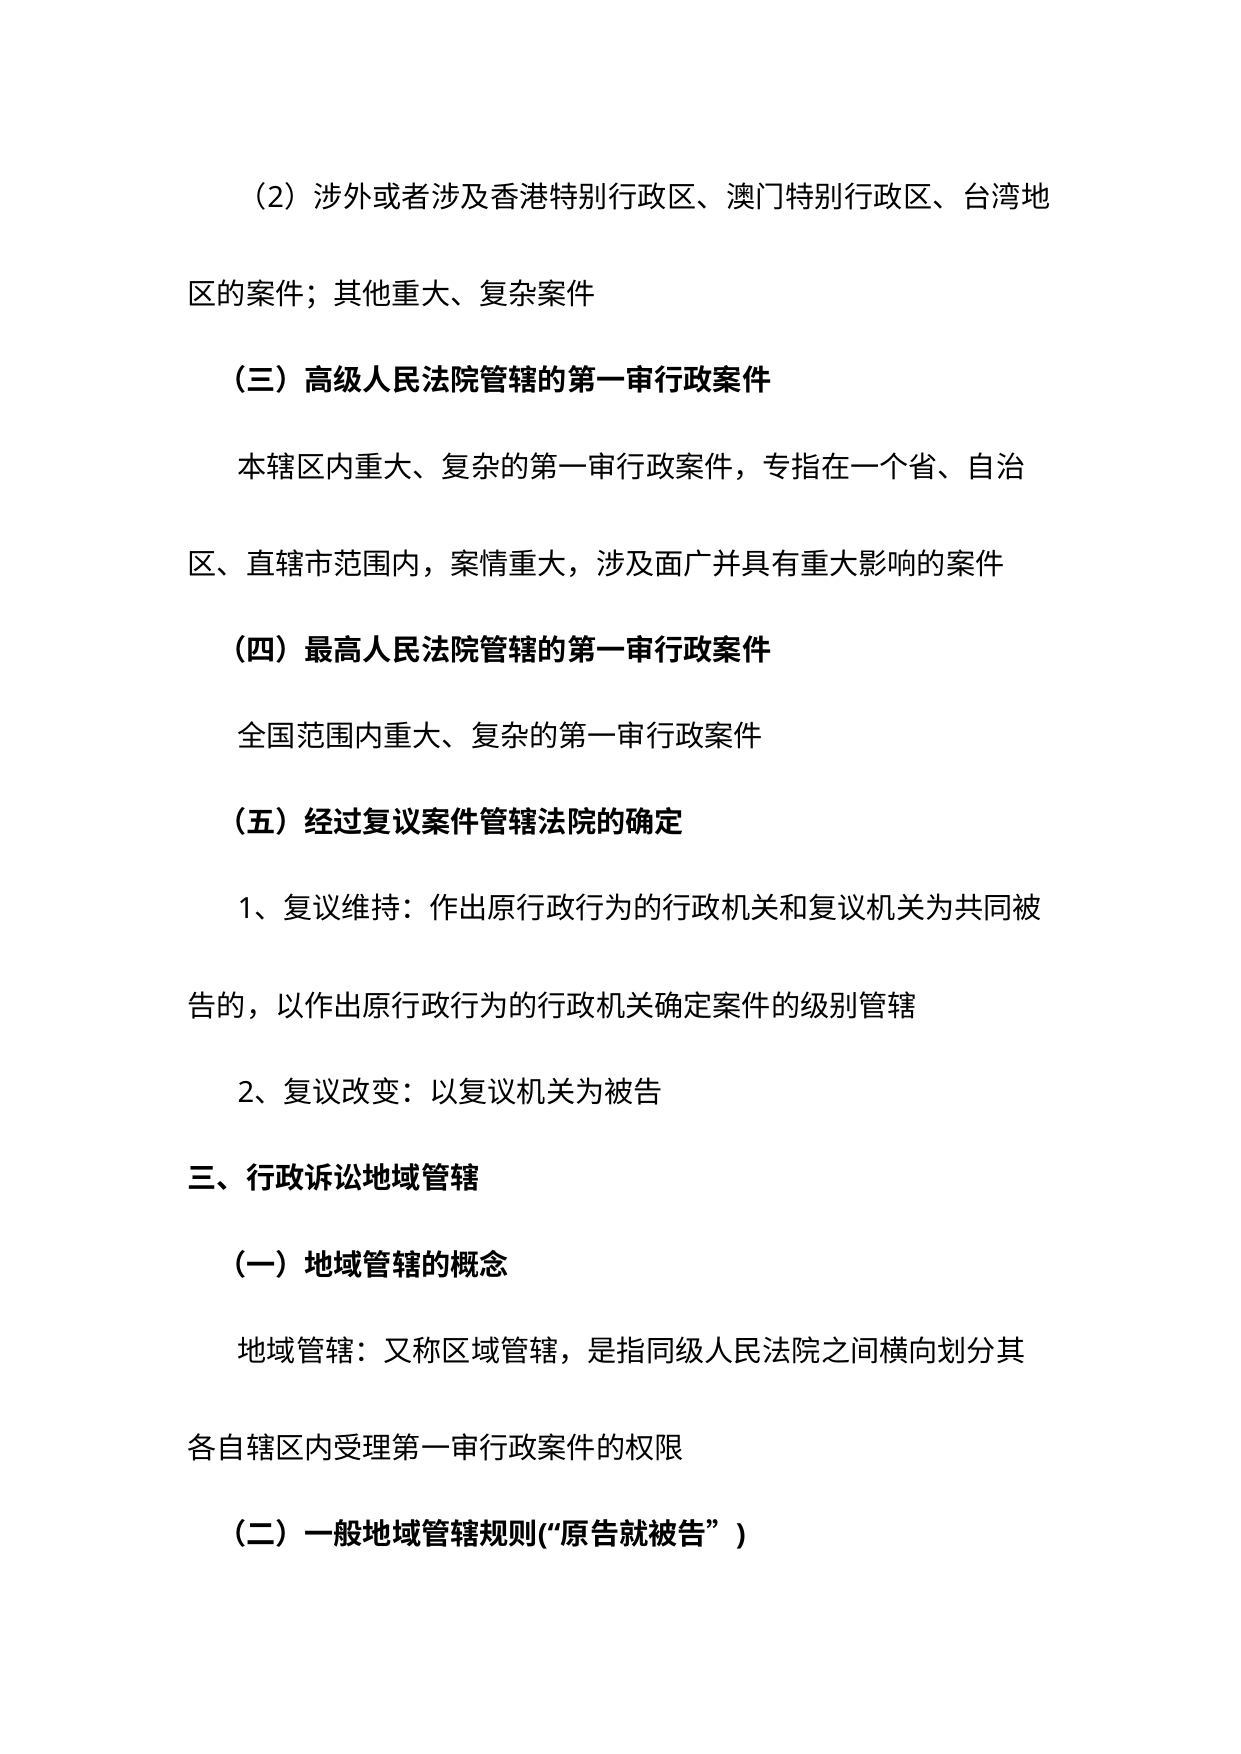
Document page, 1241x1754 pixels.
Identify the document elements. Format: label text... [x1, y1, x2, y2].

text 1、复议维持：作出原行政行为的行政机关和复议机关为共同被告的，以作出原行政行为的行政机关确定案件的级别管辖 [187, 874, 1053, 1036]
text （一）地域管辖的概念 [187, 1230, 1053, 1295]
text 地域管辖：又称区域管辖，是指同级人民法院之间横向划分其各自辖区内受理第一审行政案件的权限 [187, 1316, 1053, 1478]
text 本辖区内重大、复杂的第一审行政案件，专指在一个省、自治区、直辖市范围内，案情重大，涉及面广并具有重大影响的案件 [187, 432, 1053, 594]
text 2、复议改变：以复议机关为被告 [187, 1057, 1053, 1122]
text （2）涉外或者涉及香港特别行政区、澳门特别行政区、台湾地区的案件；其他重大、复杂案件 [187, 162, 1053, 324]
text （四）最高人民法院管辖的第一审行政案件 [187, 615, 1053, 680]
text （三）高级人民法院管辖的第一审行政案件 [187, 346, 1053, 411]
text （二）一般地域管辖规则(“原告就被告”) [187, 1499, 1053, 1564]
text 三、行政诉讼地域管辖 [187, 1144, 1053, 1209]
text 全国范围内重大、复杂的第一审行政案件 [187, 702, 1053, 767]
text （五）经过复议案件管辖法院的确定 [187, 788, 1053, 853]
